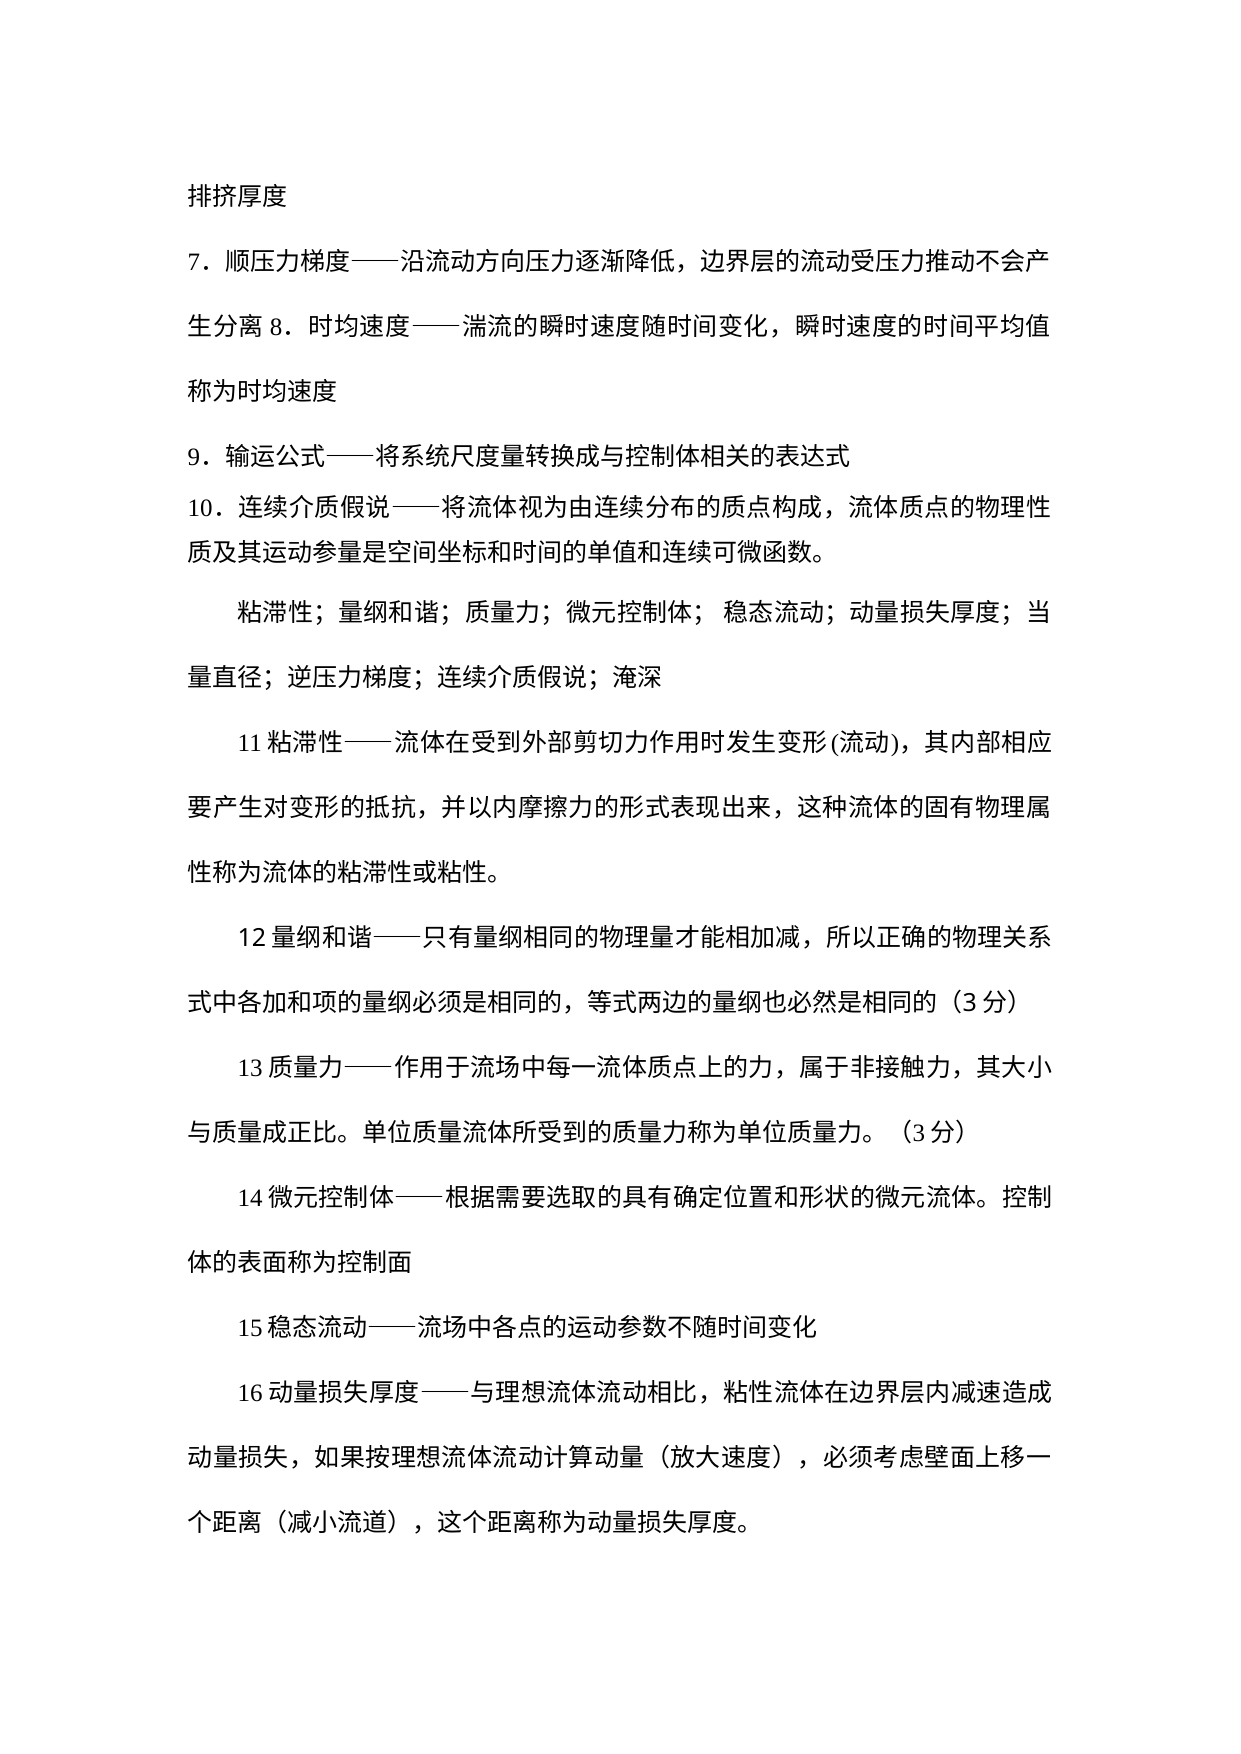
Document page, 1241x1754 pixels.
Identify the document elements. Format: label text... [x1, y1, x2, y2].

text 14微元控制体——根据需要选取的具有确定位置和形状的微元流体。控制体的表面称为控制面 [187, 1163, 1053, 1293]
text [187, 162, 1053, 227]
text 13质量力——作用于流场中每一流体质点上的力，属于非接触力，其大小与质量成正比。单位质量流体所受到的质量力称为单位质量力。（3分） [187, 1033, 1053, 1163]
text 7．顺压力梯度——沿流动方向压力逐渐降低，边界层的流动受压力推动不会产生分离8．时均速度——湍流的瞬时速度随时间变化，瞬时速度的时间平均值称为时均速度 [187, 227, 1053, 422]
text 9．输运公式——将系统尺度量转换成与控制体相关的表达式 [187, 422, 1053, 487]
text 粘滞性；量纲和谐；质量力；微元控制体； 稳态流动；动量损失厚度；当量直径；逆压力梯度；连续介质假说；淹深 [187, 578, 1053, 708]
text 16动量损失厚度——与理想流体流动相比，粘性流体在边界层内减速造成动量损失，如果按理想流体流动计算动量（放大速度），必须考虑壁面上移一个距离（减小流道），这个距离称为动量损失厚度。 [187, 1358, 1053, 1553]
text 10．连续介质假说——将流体视为由连续分布的质点构成，流体质点的物理性质及其运动参量是空间坐标和时间的单值和连续可微函数。 [187, 487, 1053, 568]
text 15稳态流动——流场中各点的运动参数不随时间变化 [187, 1293, 1053, 1358]
text 12量纲和谐——只有量纲相同的物理量才能相加减，所以正确的物理关系式中各加和项的量纲必须是相同的，等式两边的量纲也必然是相同的（3分） [187, 903, 1053, 1033]
text 11粘滞性——流体在受到外部剪切力作用时发生变形(流动)，其内部相应要产生对变形的抵抗，并以内摩擦力的形式表现出来，这种流体的固有物理属性称为流体的粘滞性或粘性。 [187, 708, 1053, 903]
